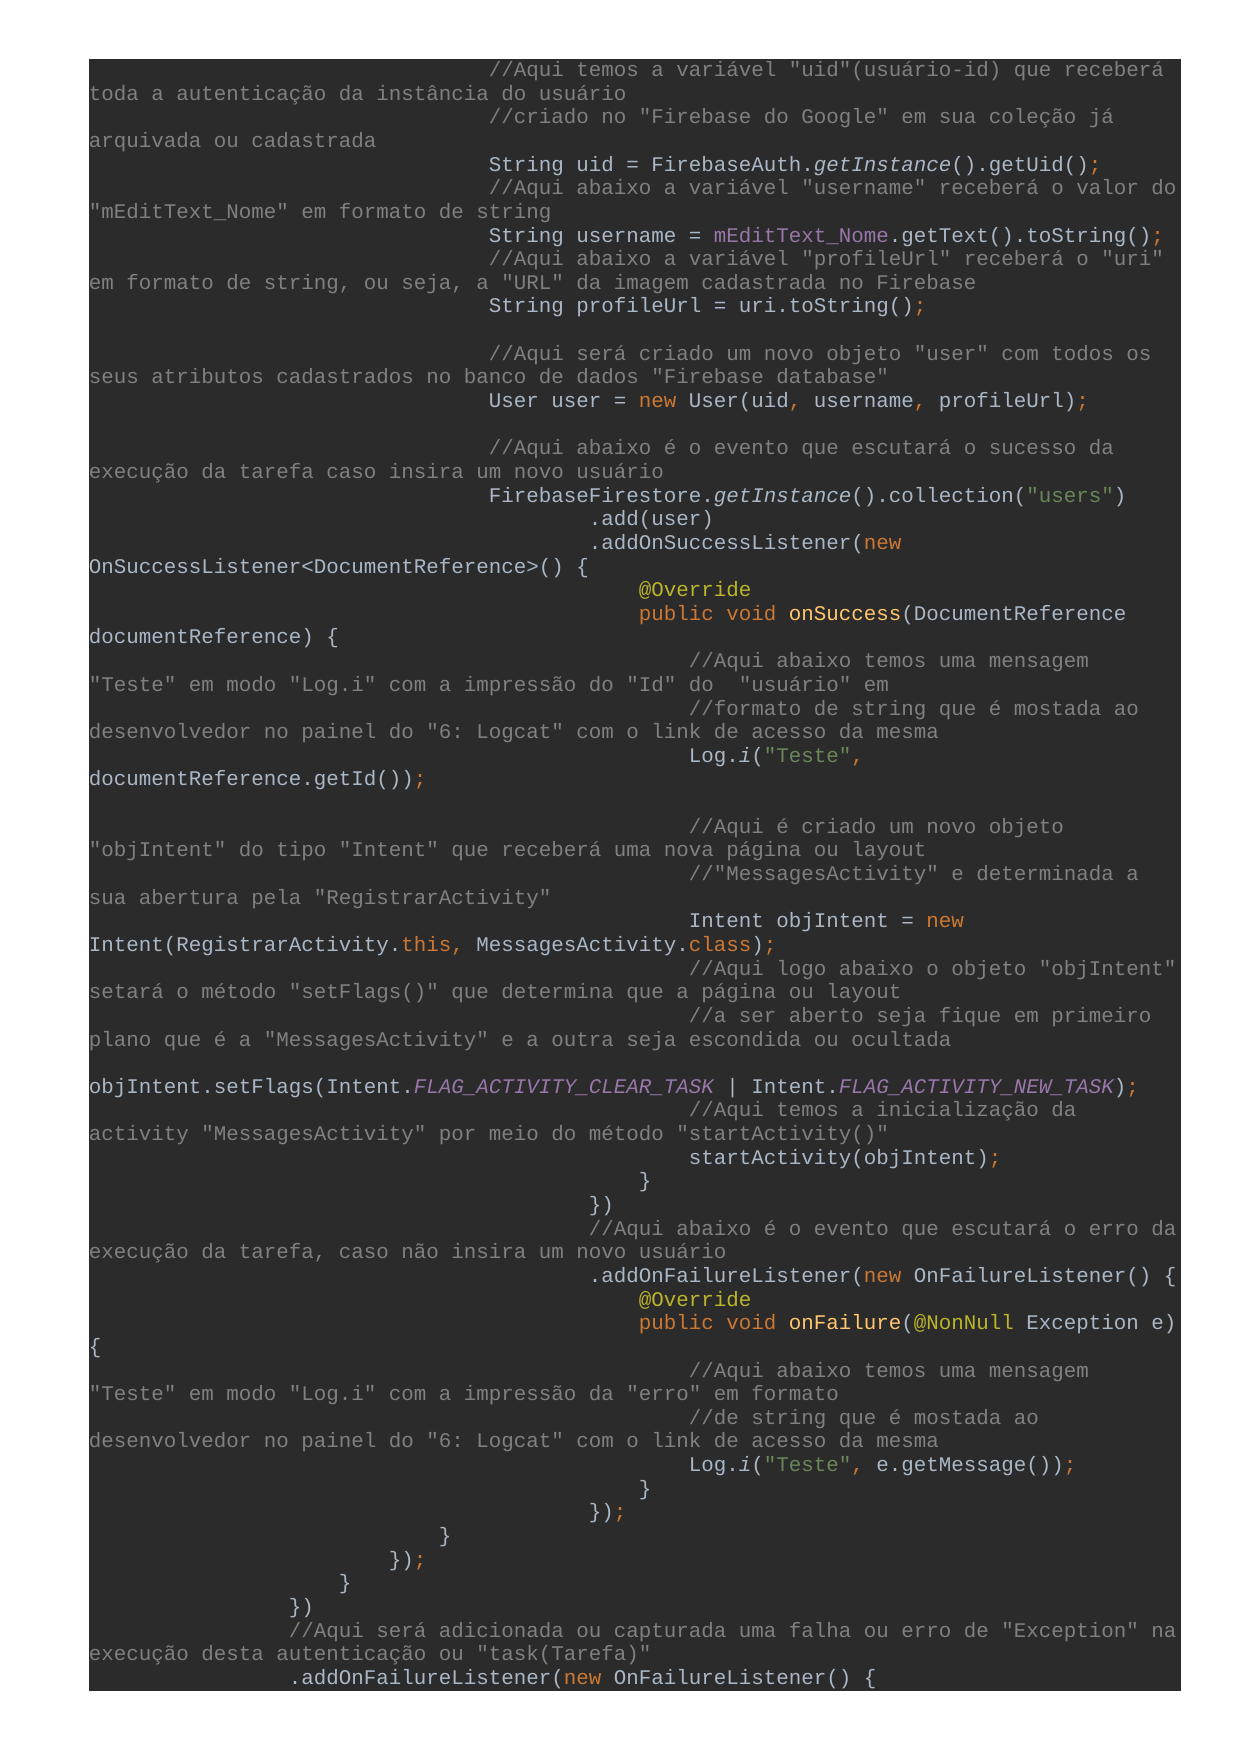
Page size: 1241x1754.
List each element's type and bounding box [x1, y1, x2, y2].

text [89, 59, 1181, 1691]
